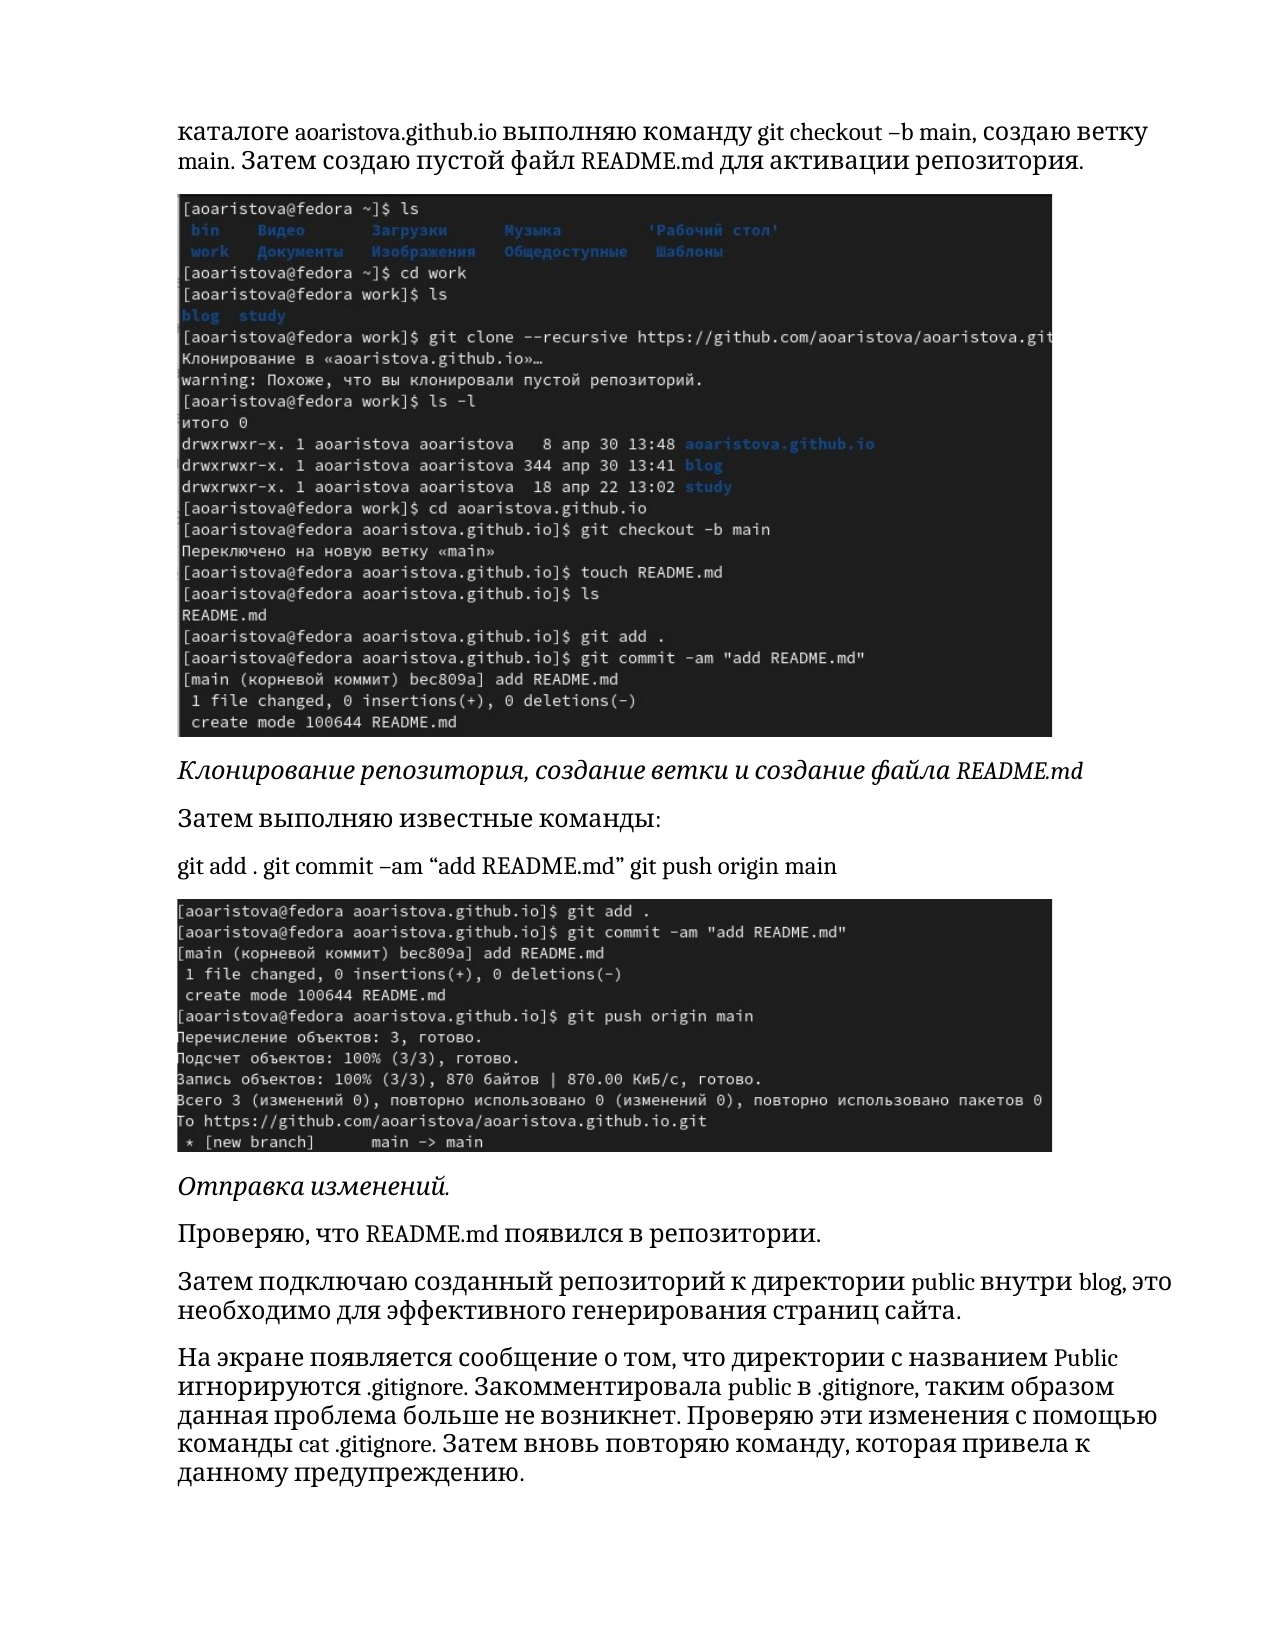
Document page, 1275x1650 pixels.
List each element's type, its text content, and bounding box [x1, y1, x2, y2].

text Проверяю, что README.md появился в репозитории. [177, 1220, 1186, 1249]
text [177, 118, 1186, 176]
picture [177, 899, 1053, 1152]
text Затем подключаю созданный репозиторий к директории public внутри blog, это необходимо для эффективного генерирования страниц сайта. [177, 1268, 1186, 1325]
text Затем выполняю известные команды: [177, 804, 1186, 833]
text Отправка изменений. [177, 1173, 1186, 1202]
text На экране появляется сообщение о том, что директории с названием Public игнорируются .gitignore. Закомментировала public в .gitignore, таким образом данная проблема больше не возникнет. Проверяю эти изменения с помощью команды cat .gitignore. Затем вновь повторяю команду, которая привела к данному предупреждению. [177, 1344, 1186, 1488]
text git add . git commit –am “add README.md” git push origin main [177, 852, 1186, 881]
text Клонирование репозитория, создание ветки и создание файла README.md [177, 757, 1186, 786]
picture [177, 194, 1053, 737]
